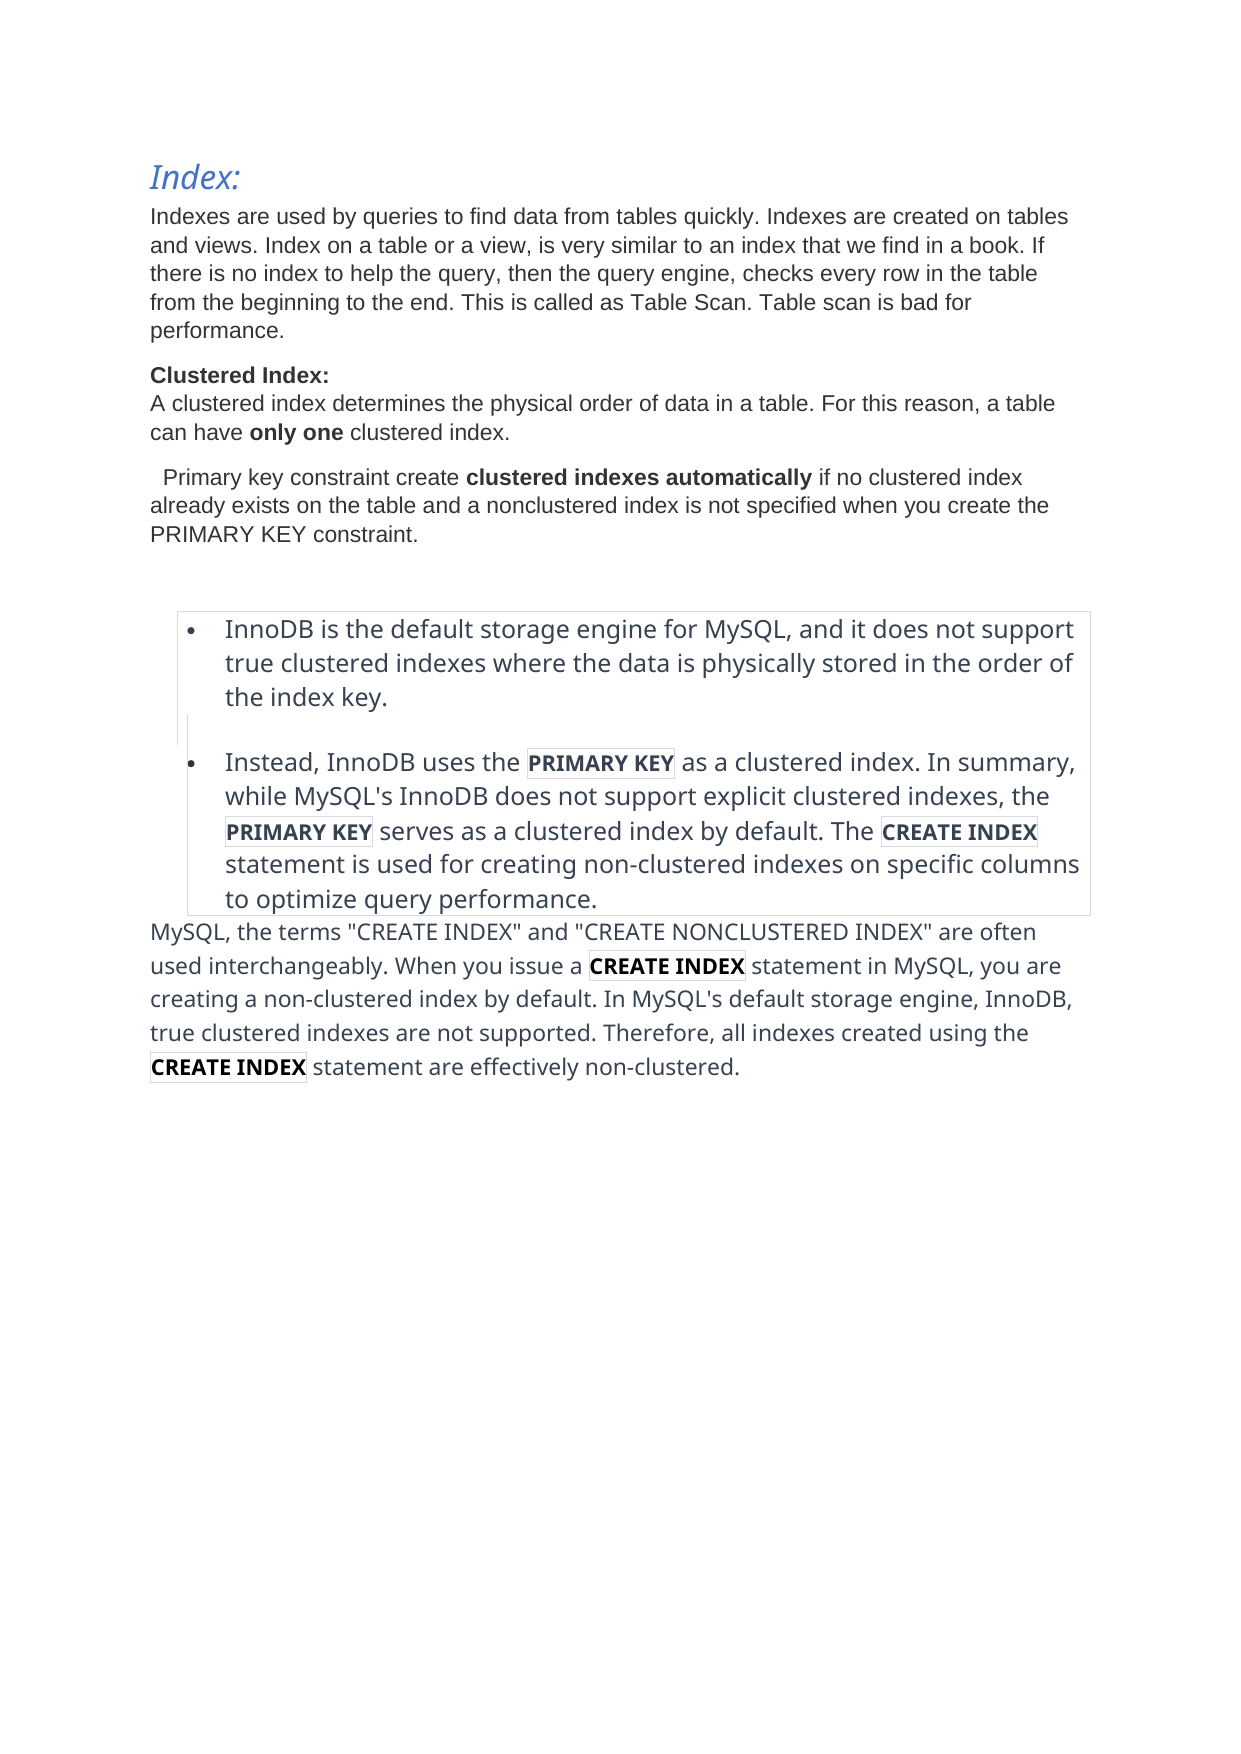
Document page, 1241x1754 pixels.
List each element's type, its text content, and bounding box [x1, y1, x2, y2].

text Indexes are used by queries to find data from tables quickly. Indexes are created on tables and views. Index on a table or a view, is very similar to an index that we find in a book. If there is no index to help the query, then the query engine, checks every row in the table from the beginning to the end. This is called as Table Scan. Table scan is bad for performance. [150, 203, 1090, 343]
text Primary key constraint create clustered indexes automatically if no clustered index already exists on the table and a nonclustered index is not specified when you create the PRIMARY KEY constraint. [150, 464, 1090, 547]
text Clustered Index: A clustered index determines the physical order of data in a table. For this reason, a table can have only one clustered index. [150, 362, 1090, 445]
list Instead, InnoDB uses the PRIMARY KEY as a clustered index. In summary, while MySQL's InnoDB does not support explicit clustered indexes, the PRIMARY KEY serves as a clustered index by default. The CREATE INDEX statement is used for creating non-clustered indexes on specific columns to optimize query performance. [188, 744, 1090, 915]
list InnoDB is the default storage engine for MySQL, and it does not support true clustered indexes where the data is physically stored in the order of the index key. [178, 612, 1090, 714]
text MySQL, the terms "CREATE INDEX" and "CREATE NONCLUSTERED INDEX" are often used interchangeably. When you issue a CREATE INDEX statement in MySQL, you are creating a non-clustered index by default. In MySQL's default storage engine, InnoDB, true clustered indexes are not supported. Therefore, all indexes created using the CREATE INDEX statement are effectively non-clustered. Create Clustered Index IX_tblEmployee_Name ON tblEmployee_Table(Column.Name) [150, 916, 1090, 1082]
subtitle Index: [150, 154, 1090, 199]
